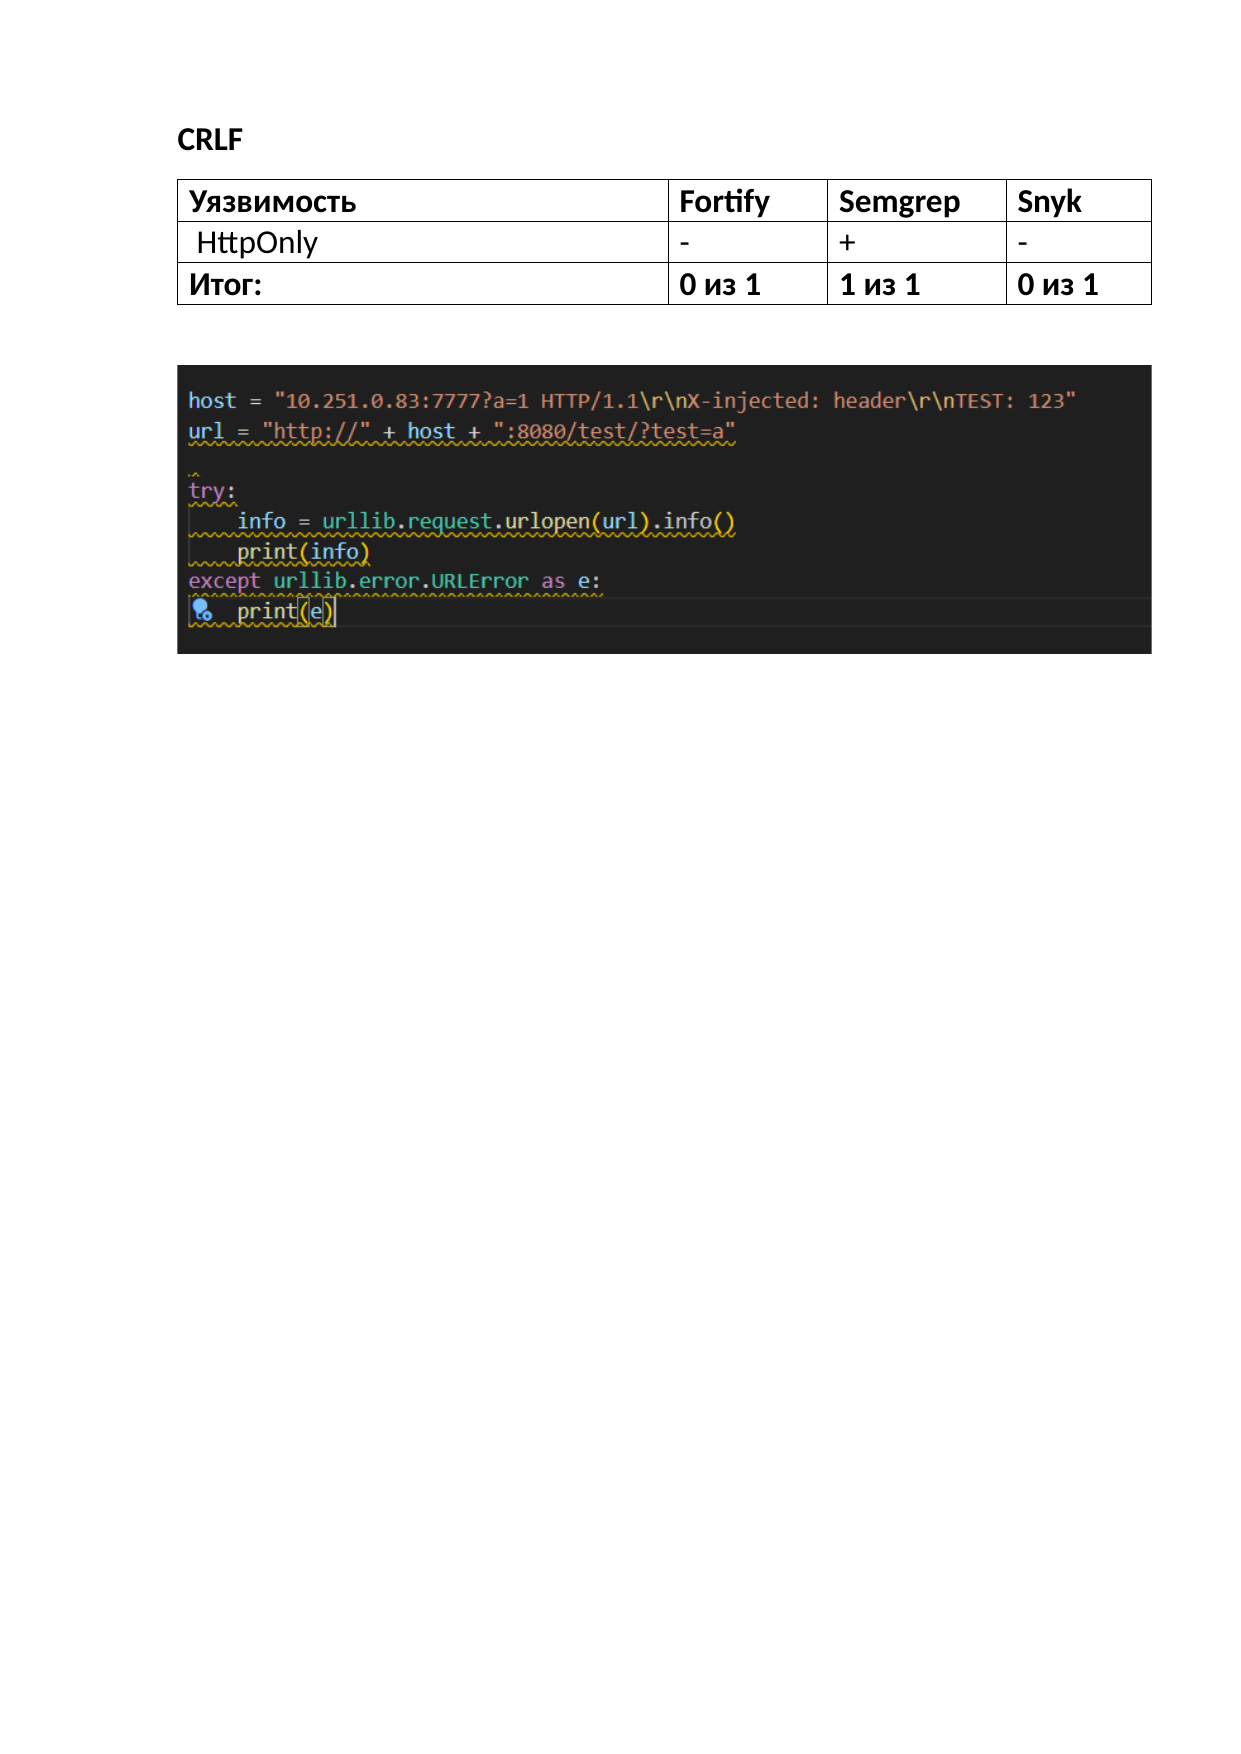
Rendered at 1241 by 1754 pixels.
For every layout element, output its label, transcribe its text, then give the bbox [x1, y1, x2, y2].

text CRLF [177, 118, 1152, 159]
table_header Semgrep [828, 180, 1006, 221]
table_cell 0 из 1 [1007, 263, 1151, 304]
table_header Уязвимость [178, 180, 668, 221]
table_cell 1 из 1 [828, 263, 1006, 304]
table_cell HttpOnly [178, 222, 668, 262]
table_cell 0 из 1 [669, 263, 827, 304]
table_cell + [828, 222, 1006, 262]
picture [177, 365, 1152, 654]
table_header Snyk [1007, 180, 1151, 221]
table_cell Итог: [178, 263, 668, 304]
table_cell - [669, 222, 827, 262]
table_header Fortify [669, 180, 827, 221]
table_cell - [1007, 222, 1151, 262]
